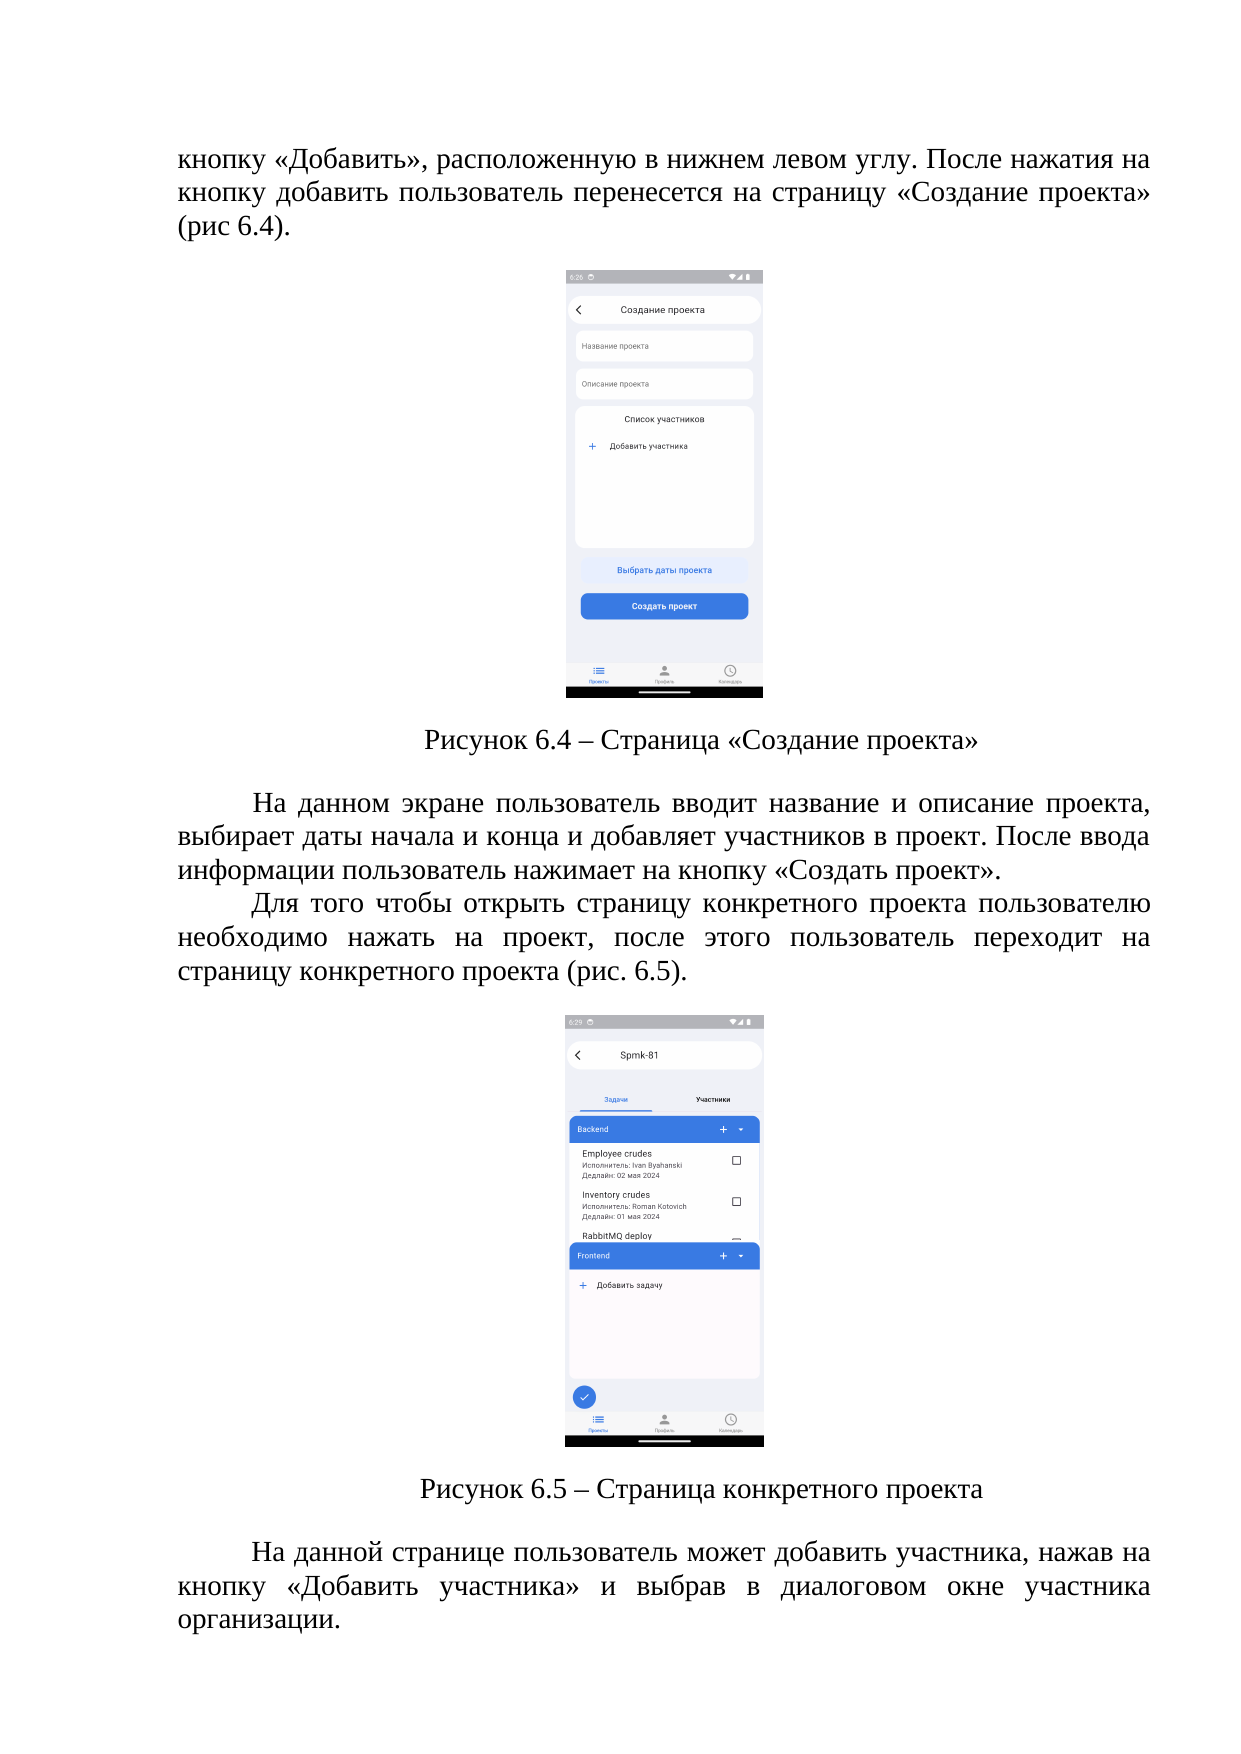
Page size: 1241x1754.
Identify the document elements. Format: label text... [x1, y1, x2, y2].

picture [565, 1015, 764, 1447]
text На данном экране пользователь вводит название и описание проекта, выбирает даты начала и конца и добавляет участников в проект. После ввода информации пользователь нажимает на кнопку «Создать проект». [177, 785, 1152, 886]
text Рисунок 6.5 – Страница конкретного проекта [177, 1471, 1152, 1505]
picture [566, 270, 763, 698]
text На данной странице пользователь может добавить участника, нажав на кнопку «Добавить участника» и выбрав в диалоговом окне участника организации. [177, 1534, 1152, 1635]
text Для того чтобы открыть страницу конкретного проекта пользователю необходимо нажать на проект, после этого пользователь переходит на страницу конкретного проекта (рис. 6.5). [177, 886, 1152, 986]
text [177, 141, 1152, 241]
text Рисунок 6.4 – Страница «Создание проекта» [177, 722, 1152, 756]
